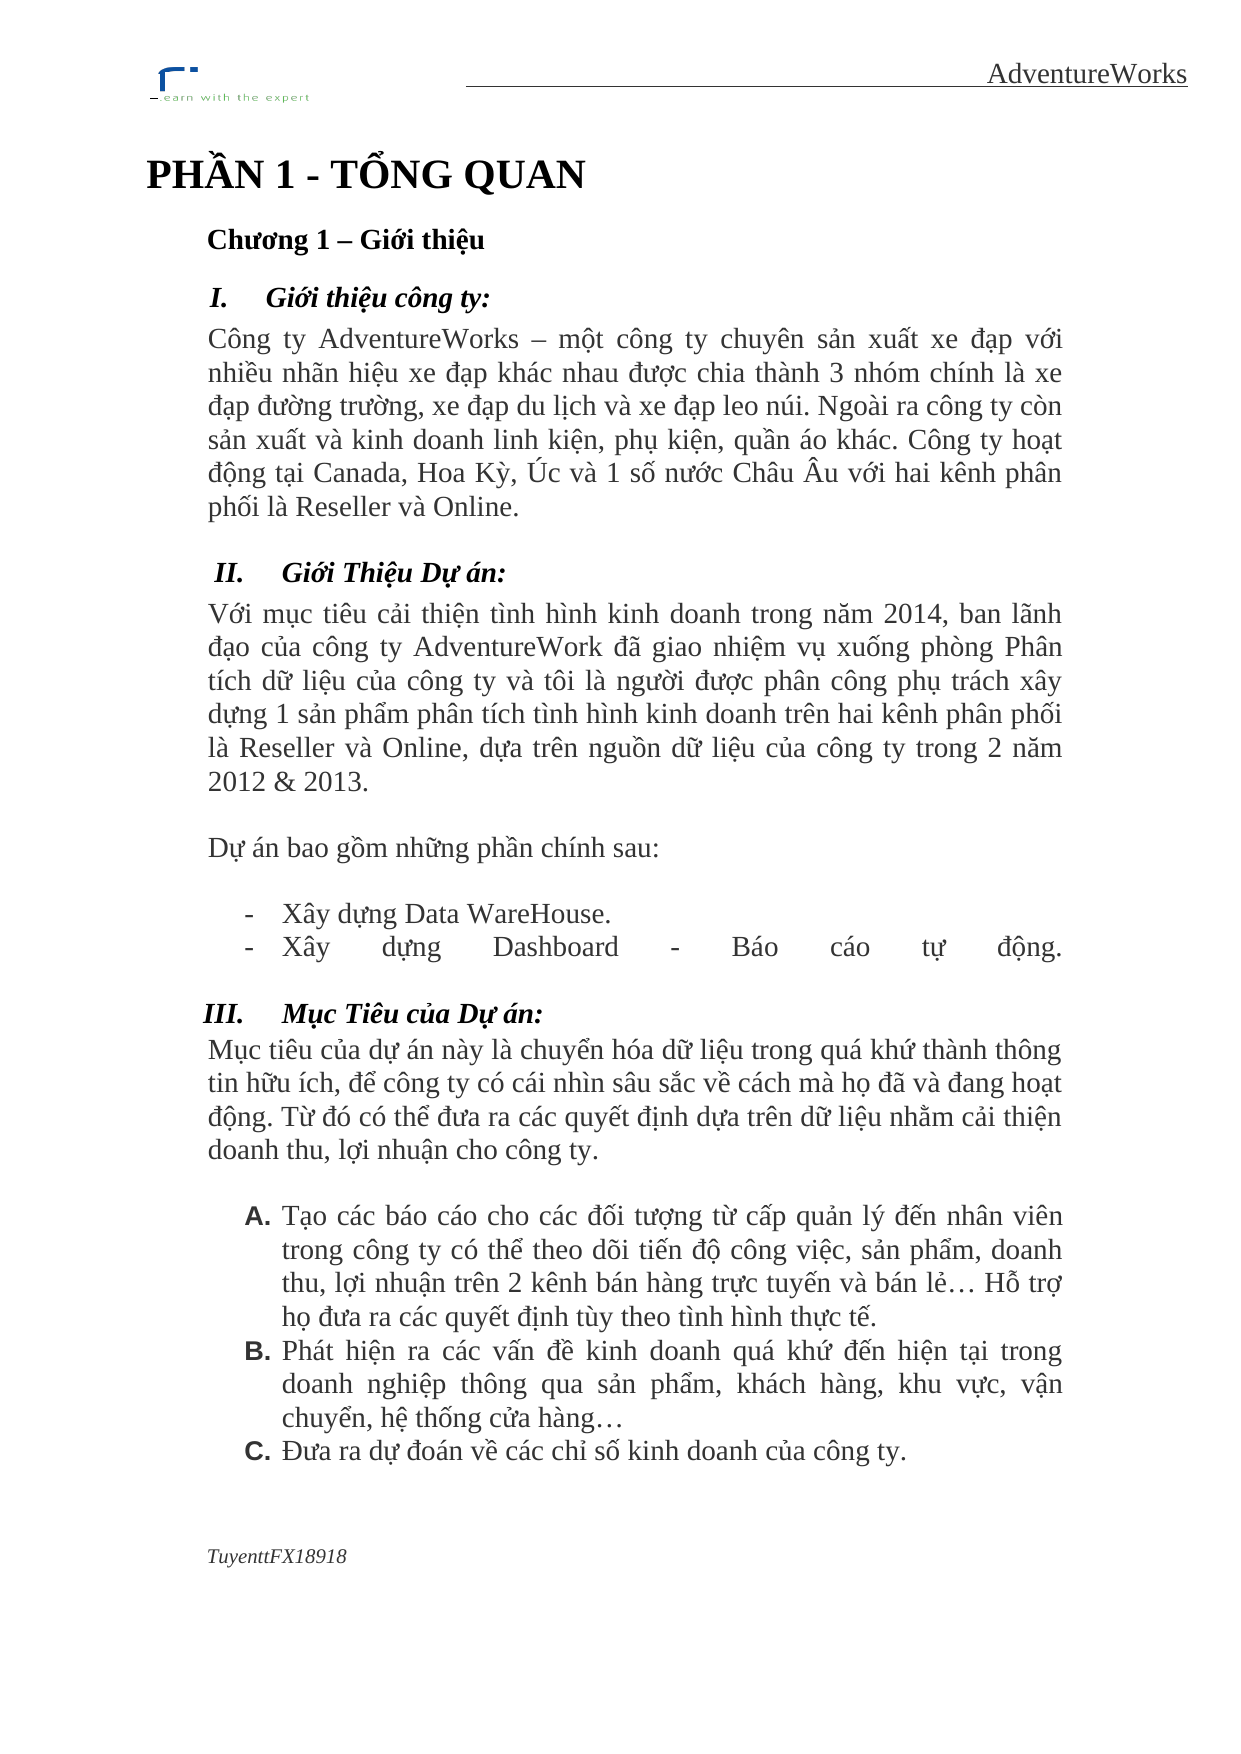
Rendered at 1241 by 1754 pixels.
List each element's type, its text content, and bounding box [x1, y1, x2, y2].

subtitle Giới Thiệu Dự án: [244, 555, 1064, 588]
list Xây dựng Dashboard - Báo cáo tự động. [244, 929, 1064, 996]
list Xây dựng Data WareHouse. [244, 896, 1064, 929]
subtitle Giới thiệu công ty: [228, 280, 1064, 314]
subtitle Chương 1 – Giới thiệu [207, 222, 1064, 256]
list Đưa ra dự đoán về các chỉ số kinh doanh của công ty. [244, 1433, 1064, 1467]
subtitle Mục Tiêu của Dự án: [244, 996, 1064, 1030]
text Với mục tiêu cải thiện tình hình kinh doanh trong năm 2014, ban lãnh đạo của công ty AdventureWork đã giao nhiệm vụ xuống phòng Phân tích dữ liệu của công ty và tôi là người được phân công phụ trách xây dựng 1 sản phẩm phân tích tình hình kinh doanh trên hai kênh phân phối là Reseller và Online, dựa trên nguồn dữ liệu của công ty trong 2 năm 2012 & 2013. [208, 596, 1064, 797]
text Mục tiêu của dự án này là chuyển hóa dữ liệu trong quá khứ thành thông tin hữu ích, để công ty có cái nhìn sâu sắc về cách mà họ đã và đang hoạt động. Từ đó có thể đưa ra các quyết định dựa trên dữ liệu nhằm cải thiện doanh thu, lợi nhuận cho công ty. [208, 1032, 1064, 1166]
text Công ty AdventureWorks – một công ty chuyên sản xuất xe đạp với nhiều nhãn hiệu xe đạp khác nhau được chia thành 3 nhóm chính là xe đạp đường trường, xe đạp du lịch và xe đạp leo núi. Ngoài ra công ty còn sản xuất và kinh doanh linh kiện, phụ kiện, quần áo khác. Công ty hoạt động tại Canada, Hoa Kỳ, Úc và 1 số nước Châu Âu với hai kênh phân phối là Reseller và Online. [208, 321, 1064, 522]
list Tạo các báo cáo cho các đối tượng từ cấp quản lý đến nhân viên trong công ty có thể theo dõi tiến độ công việc, sản phẩm, doanh thu, lợi nhuận trên 2 kênh bán hàng trực tuyến và bán lẻ… Hỗ trợ họ đưa ra các quyết định tùy theo tình hình thực tế. [244, 1198, 1064, 1333]
list Phát hiện ra các vấn đề kinh doanh quá khứ đến hiện tại trong doanh nghiệp thông qua sản phẩm, khách hàng, khu vực, vận chuyển, hệ thống cửa hàng… [244, 1333, 1064, 1433]
text Dự án bao gồm những phần chính sau: [208, 830, 1064, 863]
picture [150, 56, 365, 107]
subtitle PHẦN 1 - TỔNG QUAN [146, 150, 1064, 198]
